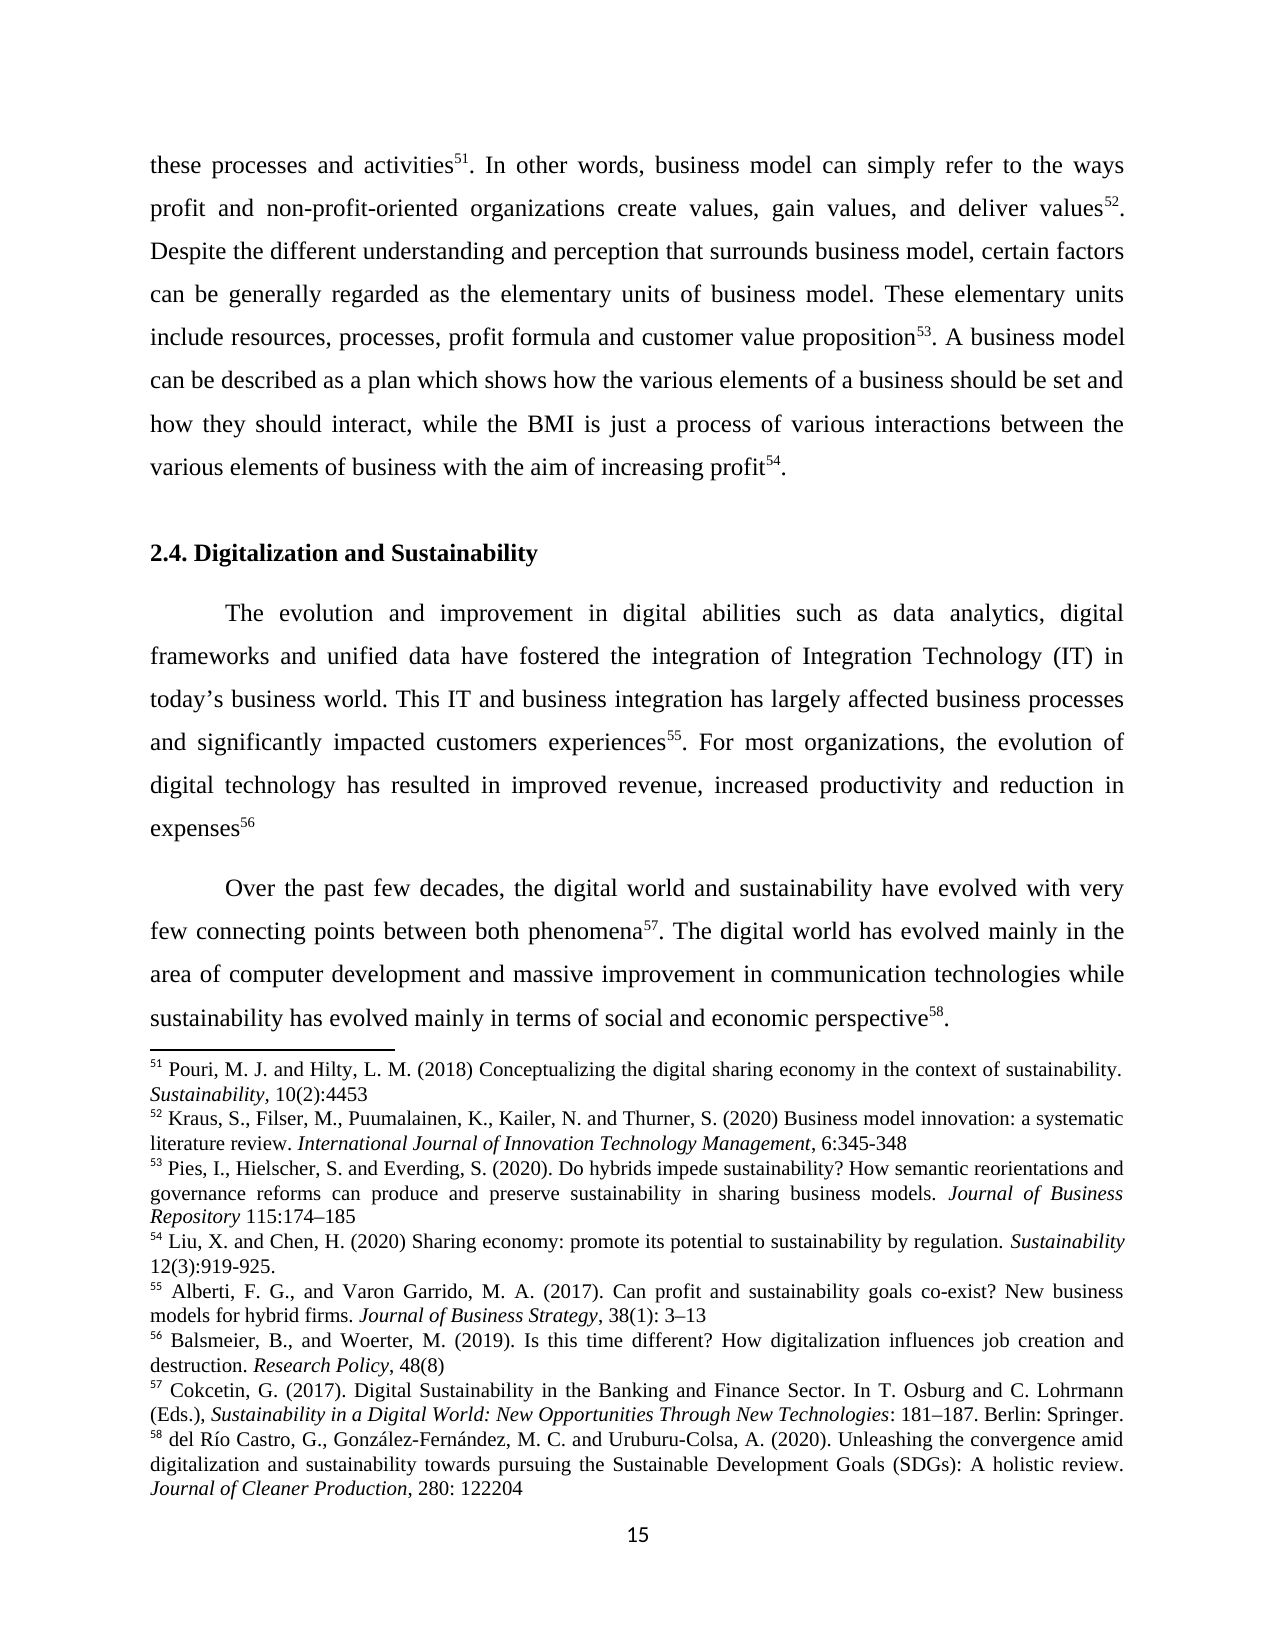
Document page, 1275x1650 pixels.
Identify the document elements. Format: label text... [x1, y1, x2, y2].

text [150, 150, 1125, 481]
text The evolution and improvement in digital abilities such as data analytics, digital frameworks and unified data have fostered the integration of Integration Technology (IT) in today’s business world. This IT and business integration has largely affected business processes and significantly impacted customers experiences. For most organizations, the evolution of digital technology has resulted in improved revenue, increased productivity and reduction in expenses [150, 598, 1125, 842]
text Over the past few decades, the digital world and sustainability have evolved with very few connecting points between both phenomena. The digital world has evolved mainly in the area of computer development and massive improvement in communication technologies while sustainability has evolved mainly in terms of social and economic perspective. [150, 873, 1125, 1031]
text 2.4. Digitalization and Sustainability [150, 538, 1125, 567]
